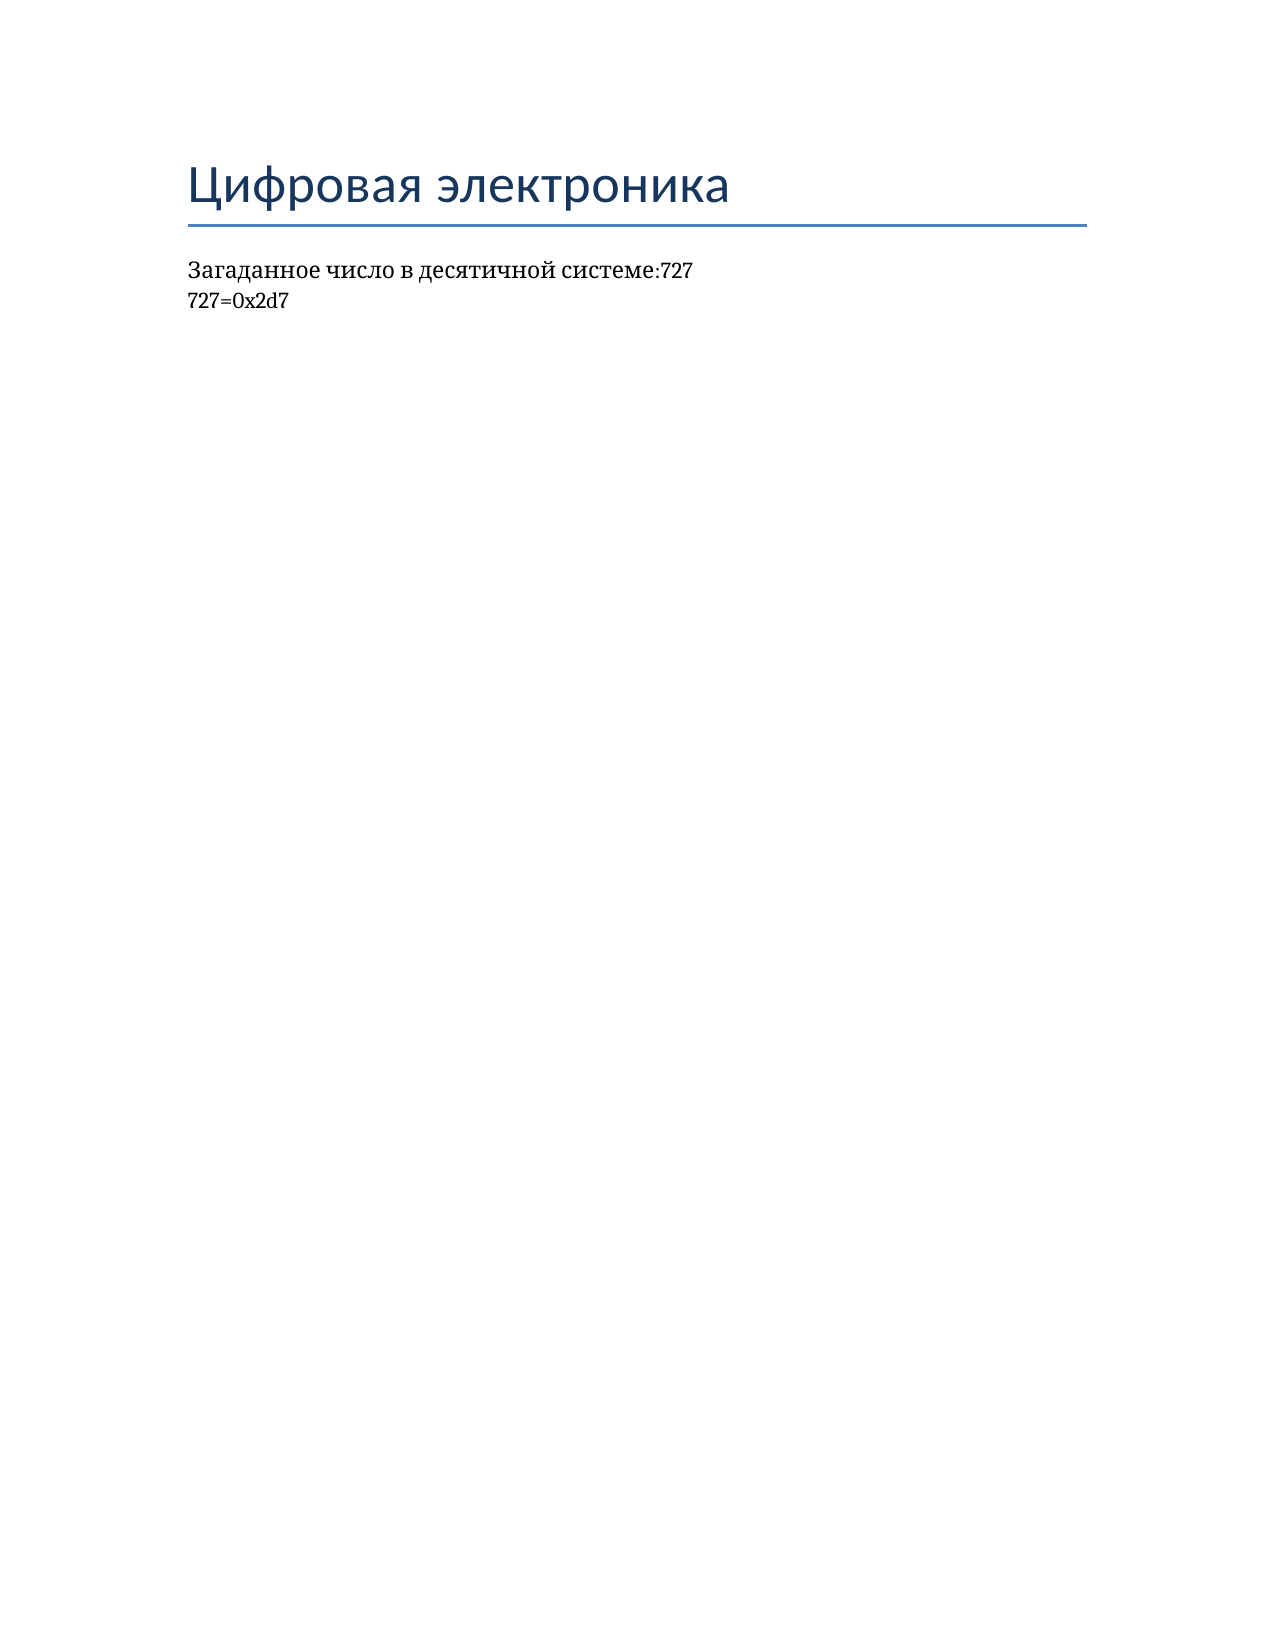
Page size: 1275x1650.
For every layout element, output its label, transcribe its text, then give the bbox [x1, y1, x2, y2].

text Загаданное число в десятичной системе:727 727=0x2d7 [187, 258, 1087, 314]
title Цифровая электроника [187, 150, 1087, 227]
